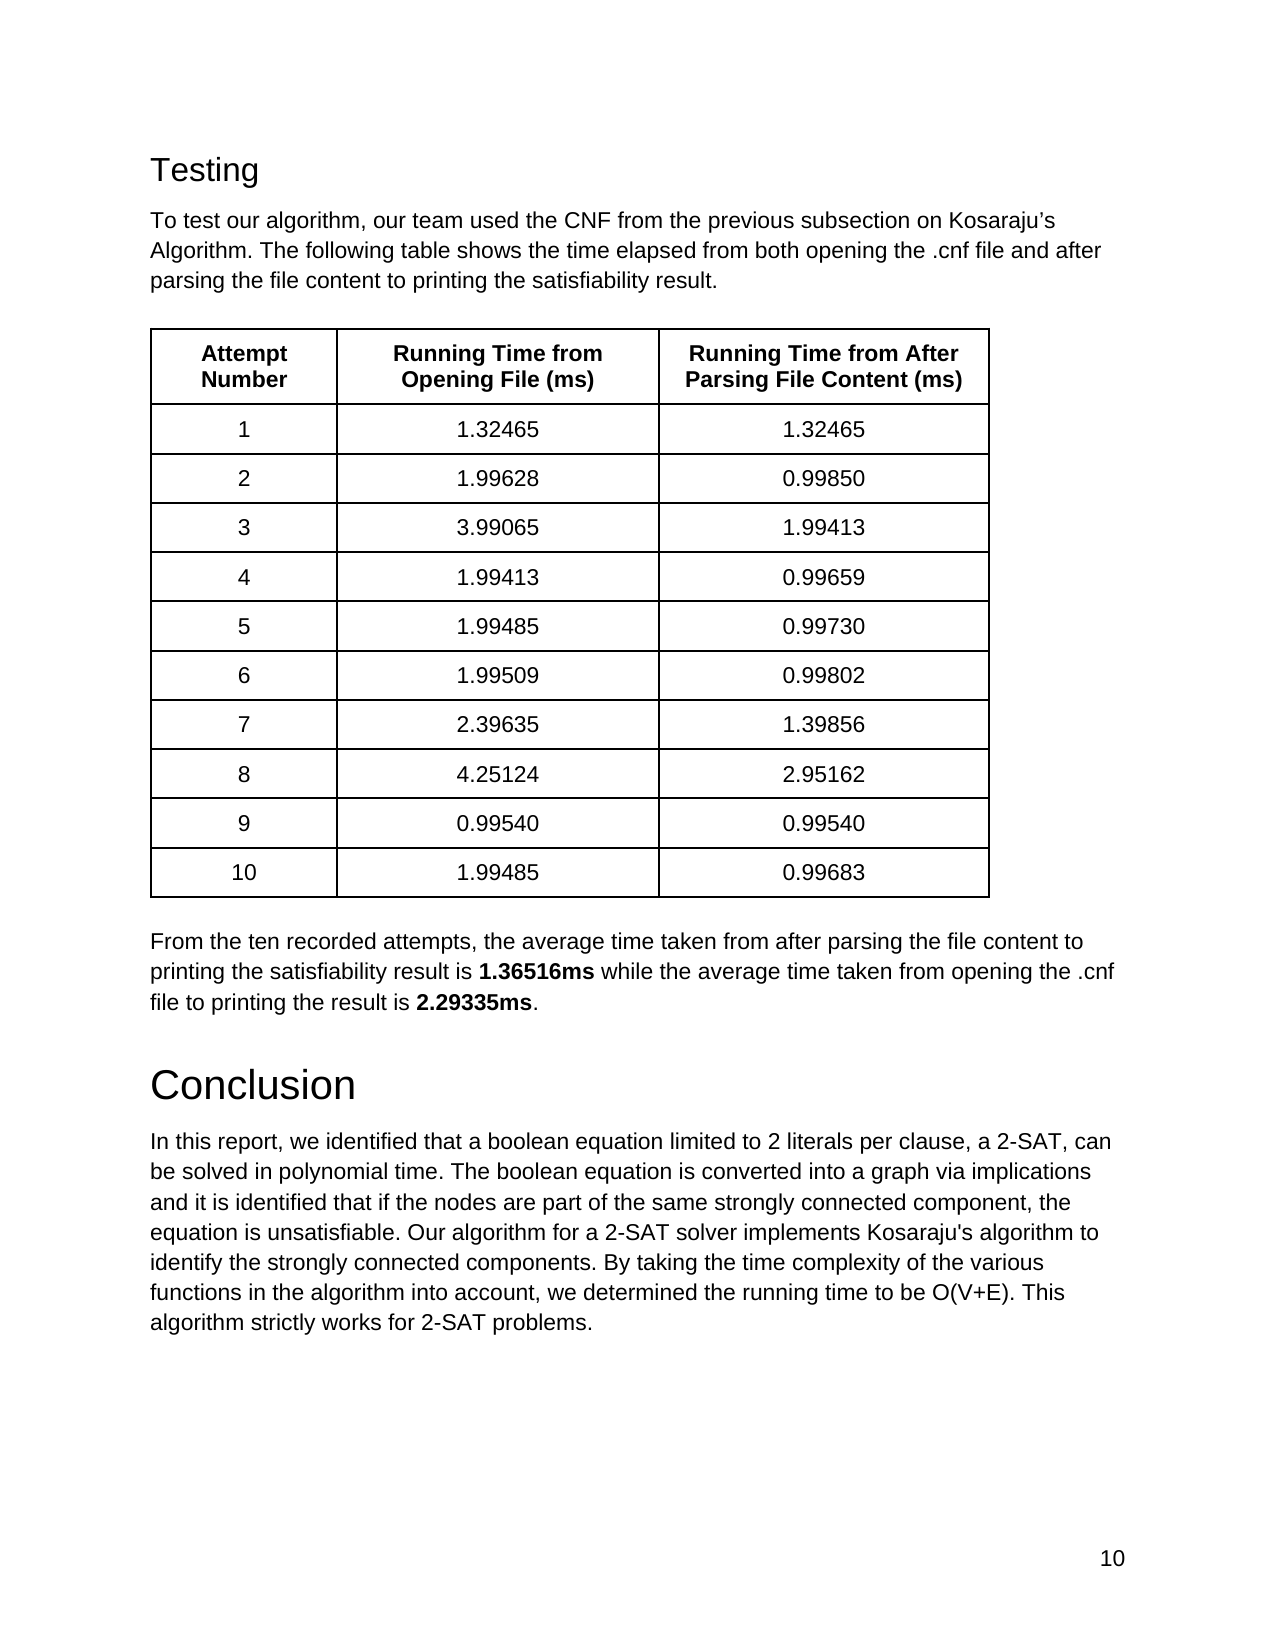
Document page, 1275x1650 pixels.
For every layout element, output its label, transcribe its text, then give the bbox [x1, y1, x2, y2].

table_cell 0.99850 [660, 455, 988, 502]
table_cell 9 [152, 799, 336, 847]
table_cell 3.99065 [338, 504, 658, 551]
table_cell 1.32465 [660, 405, 988, 452]
table_cell 0.99659 [660, 553, 988, 600]
table_cell 0.99802 [660, 652, 988, 699]
text From the ten recorded attempts, the average time taken from after parsing the file content to printing the satisfiability result is 1.36516ms while the average time taken from opening the .cnf file to printing the result is 2.29335ms. [150, 928, 1125, 1015]
table_cell 2.95162 [660, 750, 988, 797]
table_cell 1.99413 [338, 553, 658, 600]
table_cell 1.32465 [338, 405, 658, 452]
table_cell 6 [152, 652, 336, 699]
table_cell 5 [152, 602, 336, 649]
table_cell 8 [152, 750, 336, 797]
table_header Running Time from Opening File (ms) [338, 330, 658, 403]
table_header Attempt Number [152, 330, 336, 403]
table_cell 2 [152, 455, 336, 502]
table_header Running Time from After Parsing File Content (ms) [660, 330, 988, 403]
table_cell 1.99413 [660, 504, 988, 551]
table_cell 0.99683 [660, 849, 988, 896]
table_cell 10 [152, 849, 336, 896]
text In this report, we identified that a boolean equation limited to 2 literals per clause, a 2-SAT, can be solved in polynomial time. The boolean equation is converted into a graph via implications and it is identified that if the nodes are part of the same strongly connected component, the equation is unsatisfiable. Our algorithm for a 2-SAT solver implements Kosaraju's algorithm to identify the strongly connected components. By taking the time complexity of the various functions in the algorithm into account, we determined the running time to be O(V+E). This algorithm strictly works for 2-SAT problems. [150, 1128, 1125, 1336]
table_cell 1.99628 [338, 455, 658, 502]
subtitle Conclusion [150, 1060, 1125, 1108]
subtitle Testing [150, 150, 1125, 188]
table_cell 2.39635 [338, 701, 658, 748]
table_cell 4 [152, 553, 336, 600]
table_cell 1.39856 [660, 701, 988, 748]
text To test our algorithm, our team used the CNF from the previous subsection on Kosaraju’s Algorithm. The following table shows the time elapsed from both opening the .cnf file and after parsing the file content to printing the satisfiability result. [150, 207, 1125, 293]
table_cell 1 [152, 405, 336, 452]
table_cell 0.99730 [660, 602, 988, 649]
table_cell 0.99540 [660, 799, 988, 847]
table_cell 1.99509 [338, 652, 658, 699]
table_cell 4.25124 [338, 750, 658, 797]
table_cell 1.99485 [338, 602, 658, 649]
table_cell 3 [152, 504, 336, 551]
table_cell 1.99485 [338, 849, 658, 896]
table_cell 7 [152, 701, 336, 748]
table_cell 0.99540 [338, 799, 658, 847]
